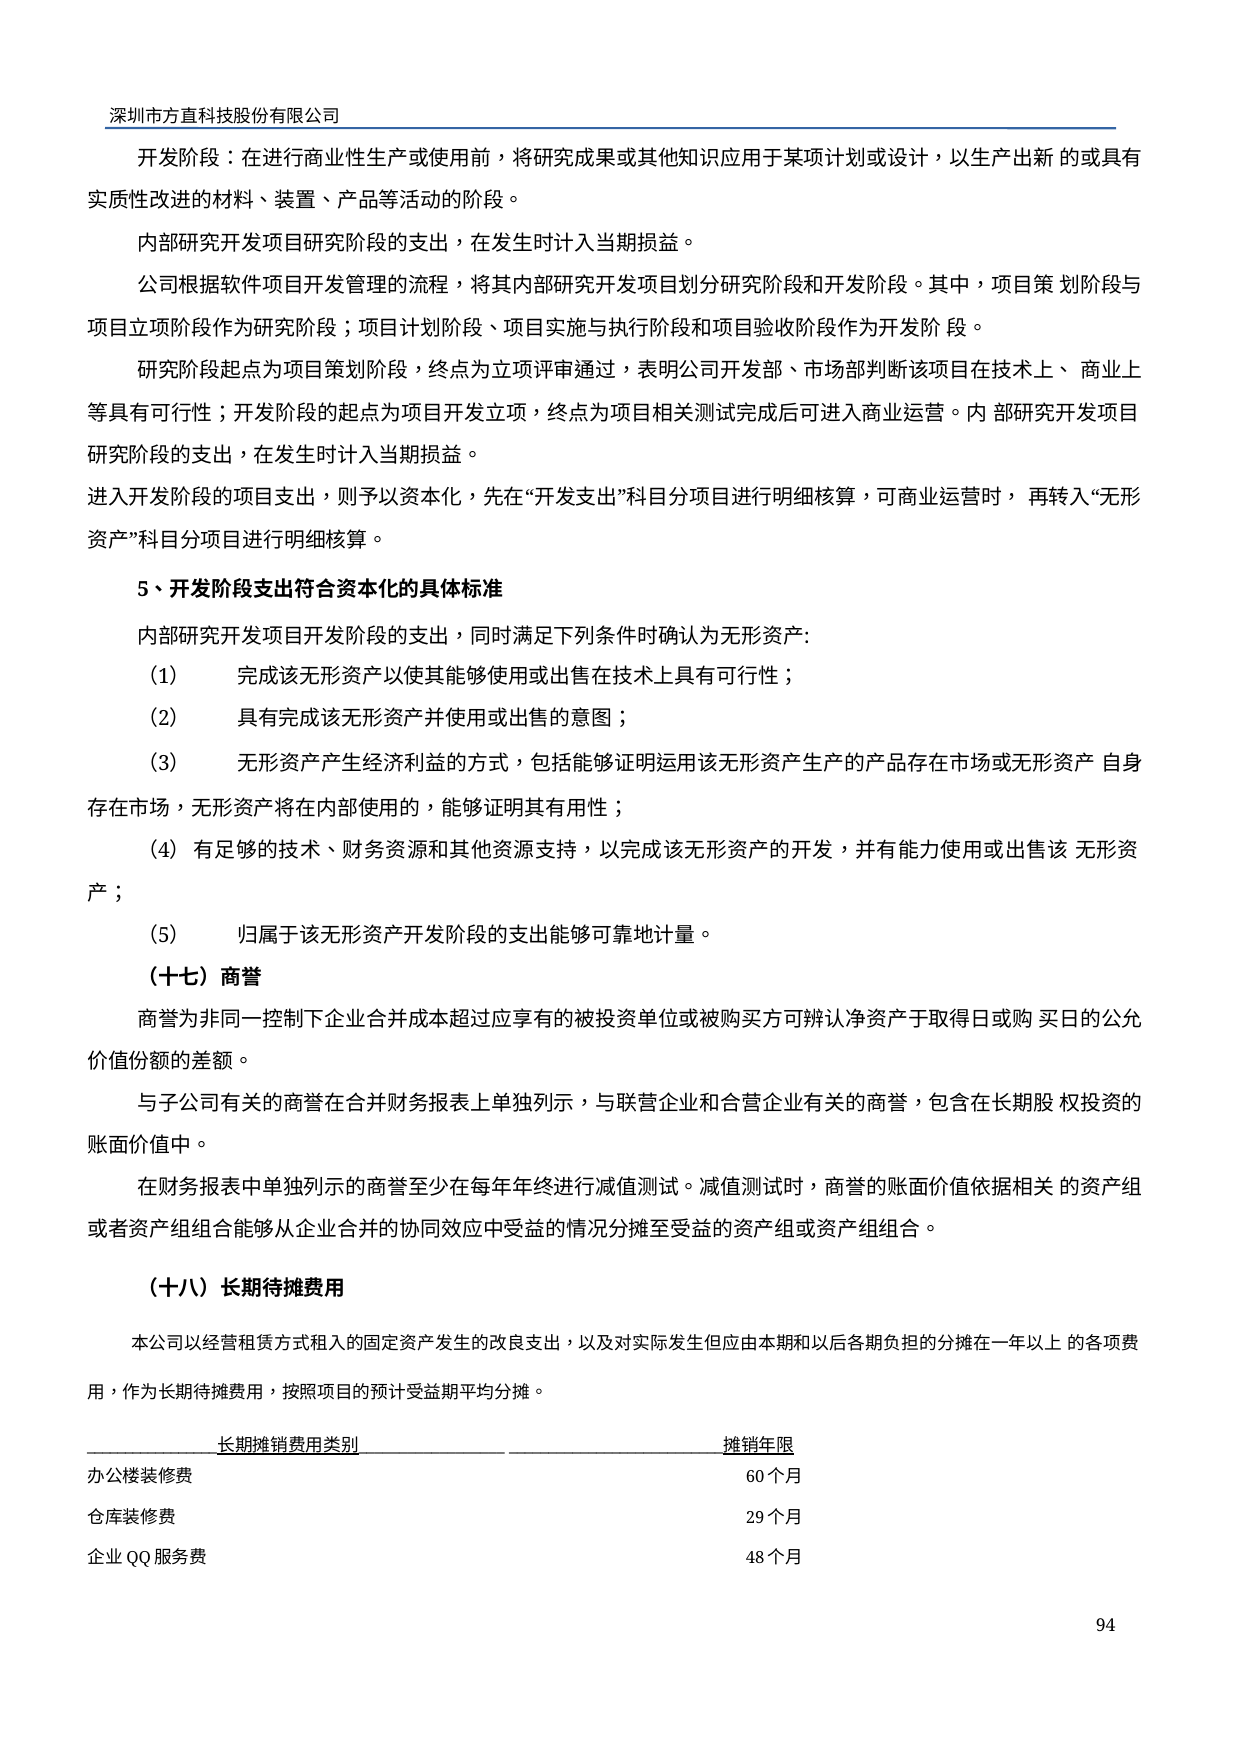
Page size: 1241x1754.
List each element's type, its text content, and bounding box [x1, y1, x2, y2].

text 5、开发阶段支出符合资本化的具体标准 [87, 574, 1143, 603]
text 本公司以经营租赁方式租入的固定资产发生的改良支出，以及对实际发生但应由本期和以后各期负担的分摊在一年以上 的各项费用，作为长期待摊费用，按照项目的预计受益期平均分摊。 [87, 1310, 1143, 1408]
text 商誉为非同一控制下企业合并成本超过应享有的被投资单位或被购买方可辨认净资产于取得日或购 买日的公允价值份额的差额。 [87, 992, 1143, 1077]
text 长期摊销费用类别 摊销年限 [87, 1433, 1143, 1457]
text 办公楼装修费 60个月 [87, 1463, 1143, 1487]
text （3） 无形资产产生经济利益的方式，包括能够证明运用该无形资产生产的产品存在市场或无形资产 自身存在市场，无形资产将在内部使用的，能够证明其有用性； [87, 734, 1143, 824]
text （5） 归属于该无形资产开发阶段的支出能够可靠地计量。 [87, 908, 1143, 950]
text （十八）长期待摊费用 [87, 1262, 1143, 1304]
text 内部研究开发项目开发阶段的支出，同时满足下列条件时确认为无形资产: [87, 622, 1143, 650]
text （2） 具有完成该无形资产并使用或出售的意图； [87, 692, 1143, 734]
text 仓库装修费 29个月 [87, 1504, 1143, 1528]
text 内部研究开发项目研究阶段的支出，在发生时计入当期损益。 [87, 216, 1143, 259]
text 研究阶段起点为项目策划阶段，终点为立项评审通过，表明公司开发部、市场部判断该项目在技术上、 商业上等具有可行性；开发阶段的起点为项目开发立项，终点为项目相关测试完成后可进入商业运营。内 部研究开发项目研究阶段的支出，在发生时计入当期损益。 [87, 344, 1143, 471]
text 开发阶段：在进行商业性生产或使用前，将研究成果或其他知识应用于某项计划或设计，以生产出新 的或具有实质性改进的材料、装置、产品等活动的阶段。 [87, 132, 1143, 216]
text 企业QQ服务费 48个月 [87, 1545, 1143, 1569]
text 与子公司有关的商誉在合并财务报表上单独列示，与联营企业和合营企业有关的商誉，包含在长期股 权投资的账面价值中。 [87, 1077, 1143, 1161]
text （1） 完成该无形资产以使其能够使用或出售在技术上具有可行性； [87, 650, 1143, 692]
text 在财务报表中单独列示的商誉至少在每年年终进行减值测试。减值测试时，商誉的账面价值依据相关 的资产组或者资产组组合能够从企业合并的协同效应中受益的情况分摊至受益的资产组或资产组组合。 [87, 1161, 1143, 1245]
text 进入开发阶段的项目支出，则予以资本化，先在“开发支出”科目分项目进行明细核算，可商业运营时， 再转入“无形资产”科目分项目进行明细核算。 [87, 471, 1143, 556]
text （十七）商誉 [87, 950, 1143, 992]
text （4） 有足够的技术、财务资源和其他资源支持，以完成该无形资产的开发，并有能力使用或出售该 无形资产； [87, 824, 1143, 908]
text 公司根据软件项目开发管理的流程，将其内部研究开发项目划分研究阶段和开发阶段。其中，项目策 划阶段与项目立项阶段作为研究阶段；项目计划阶段、项目实施与执行阶段和项目验收阶段作为开发阶 段。 [87, 259, 1143, 344]
